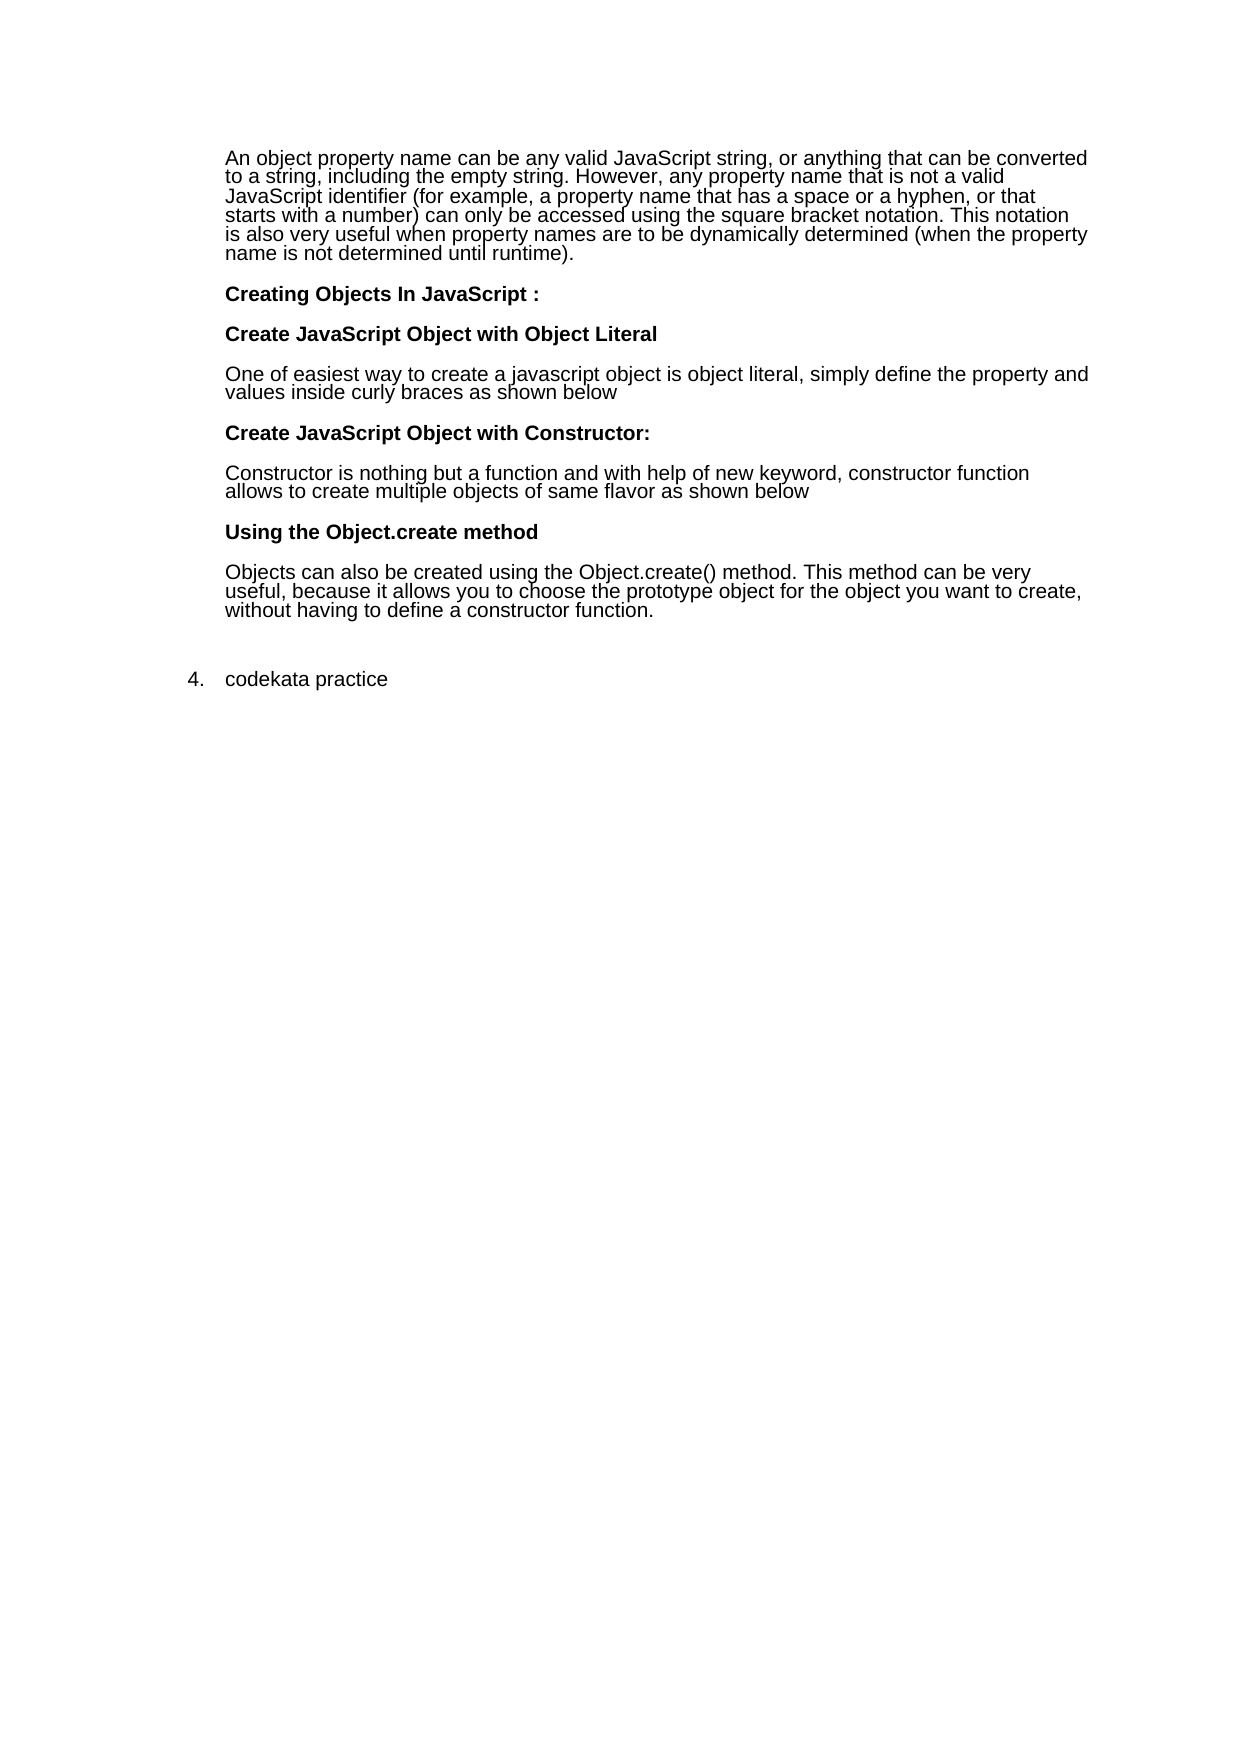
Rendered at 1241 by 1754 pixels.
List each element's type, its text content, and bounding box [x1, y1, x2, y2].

text Creating Objects In JavaScript : [225, 286, 1090, 305]
text Create JavaScript Object with Object Literal [225, 326, 1090, 345]
text One of easiest way to create a javascript object is object literal, simply define the property and values inside curly braces as shown below [225, 366, 1090, 404]
text Create JavaScript Object with Constructor: [225, 425, 1090, 444]
text Using the Object.create method [225, 524, 1090, 543]
text Constructor is nothing but a function and with help of new keyword, constructor function allows to create multiple objects of same flavor as shown below [225, 465, 1090, 503]
text Objects can also be created using the Object.create() method. This method can be very useful, because it allows you to choose the prototype object for the object you want to create, without having to define a constructor function. [225, 564, 1090, 622]
list codekata practice [187, 666, 1090, 690]
text An object property name can be any valid JavaScript string, or anything that can be converted to a string, including the empty string. However, any property name that is not a valid JavaScript identifier (for example, a property name that has a space or a hyphen, or that starts with a number) can only be accessed using the square bracket notation. This notation is also very useful when property names are to be dynamically determined (when the property name is not determined until runtime). [225, 150, 1090, 265]
